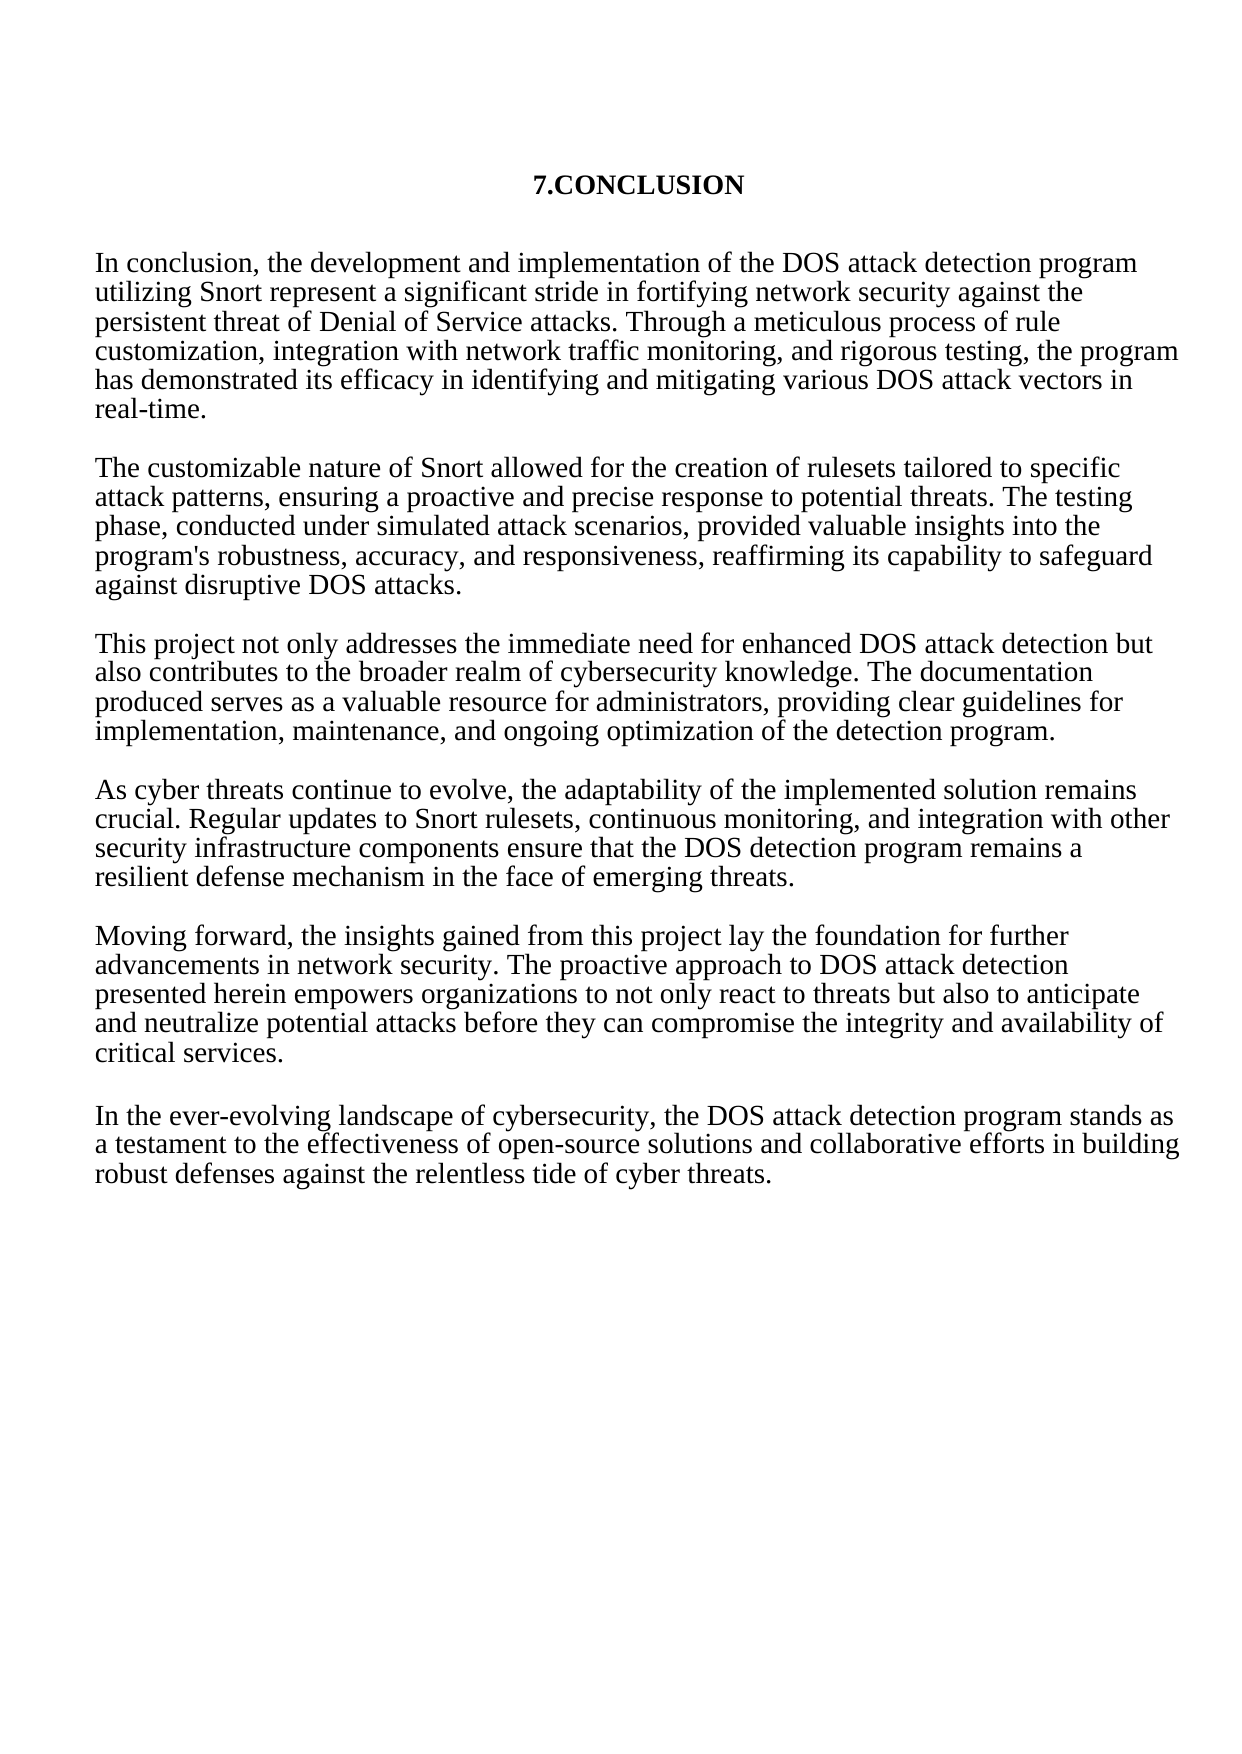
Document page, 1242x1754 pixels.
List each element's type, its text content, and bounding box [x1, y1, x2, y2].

text This project not only addresses the immediate need for enhanced DOS attack detection but also contributes to the broader realm of cybersecurity knowledge. The documentation produced serves as a valuable resource for administrators, providing clear guidelines for implementation, maintenance, and ongoing optimization of the detection program. [94, 630, 1183, 747]
text In conclusion, the development and implementation of the DOS attack detection program utilizing Snort represent a significant stride in fortifying network security against the persistent threat of Denial of Service attacks. Through a meticulous process of rule customization, integration with network traffic monitoring, and rigorous testing, the program has demonstrated its efficacy in identifying and mitigating various DOS attack vectors in real-time. [94, 249, 1183, 425]
text 7.CONCLUSION [35, 168, 1242, 200]
text The customizable nature of Snort allowed for the creation of rulesets tailored to specific attack patterns, ensuring a proactive and precise response to potential threats. The testing phase, conducted under simulated attack scenarios, provided valuable insights into the program's robustness, accuracy, and responsiveness, reaffirming its capability to safeguard against disruptive DOS attacks. [94, 454, 1183, 601]
text In the ever-evolving landscape of cybersecurity, the DOS attack detection program stands as a testament to the effectiveness of open-source solutions and collaborative efforts in building robust defenses against the relentless tide of cyber threats. [94, 1102, 1183, 1189]
text Moving forward, the insights gained from this project lay the foundation for further advancements in network security. The proactive approach to DOS attack detection presented herein empowers organizations to not only react to threats but also to anticipate and neutralize potential attacks before they can compromise the integrity and availability of critical services. [94, 922, 1183, 1068]
picture [133, 216, 1209, 1053]
text As cyber threats continue to evolve, the adaptability of the implemented solution remains crucial. Regular updates to Snort rulesets, continuous monitoring, and integration with other security infrastructure components ensure that the DOS detection program remains a resilient defense mechanism in the face of emerging threats. [94, 776, 1183, 893]
